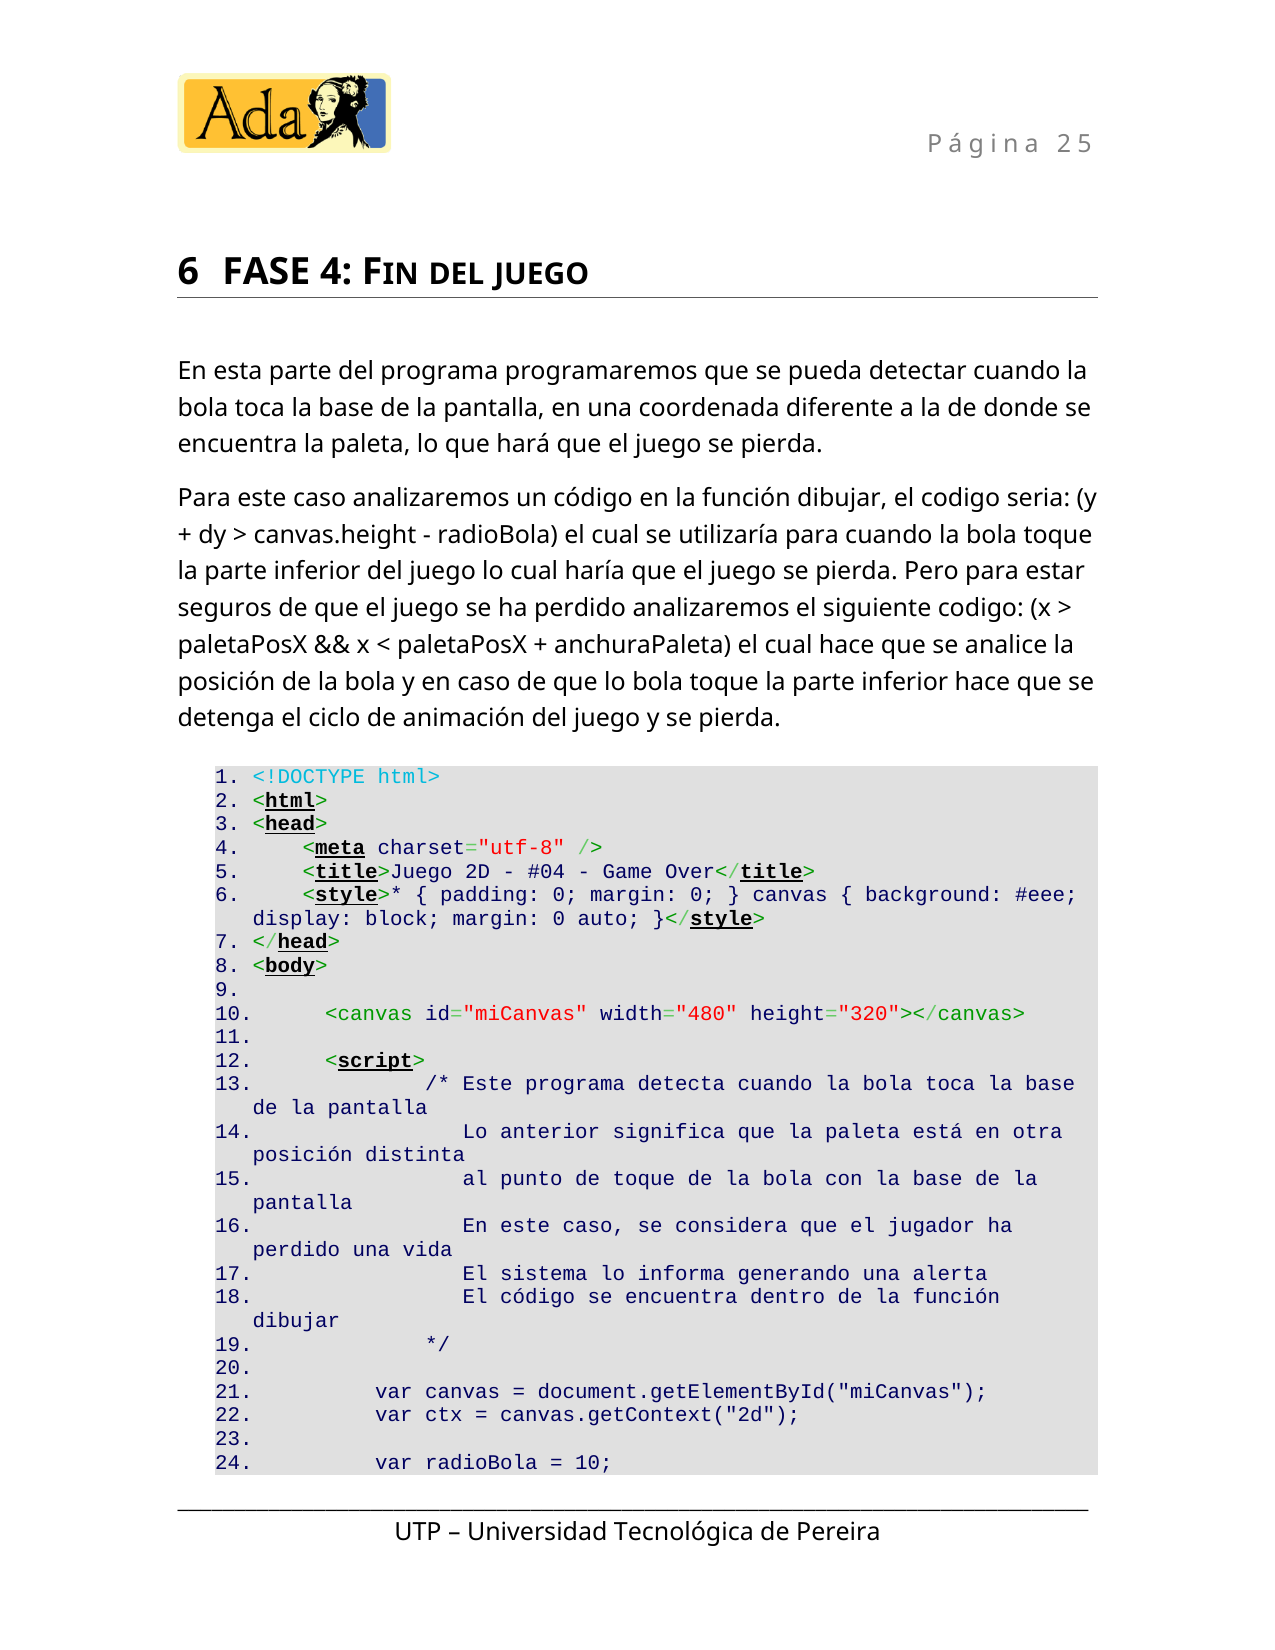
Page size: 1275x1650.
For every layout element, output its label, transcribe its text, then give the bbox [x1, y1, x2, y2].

text En esta parte del programa programaremos que se pueda detectar cuando la bola toca la base de la pantalla, en una coordenada diferente a la de donde se encuentra la paleta, lo que hará que el juego se pierda. [177, 352, 1098, 460]
list </head> [215, 932, 1098, 955]
list var ctx = canvas.getContext("2d"); [215, 1404, 1098, 1428]
list var canvas = document.getElementById("miCanvas"); [215, 1381, 1098, 1404]
list El código se encuentra dentro de la función dibujar [215, 1286, 1098, 1333]
list <html> [215, 790, 1098, 813]
list <body> [215, 955, 1098, 979]
list */ [215, 1333, 1098, 1357]
list El sistema lo informa generando una alerta [215, 1263, 1098, 1286]
list <head> [215, 813, 1098, 837]
subtitle FASE 4: Fin del juego [177, 244, 1098, 297]
list <!DOCTYPE html> [215, 766, 1098, 790]
list <script> [215, 1050, 1098, 1073]
list En este caso, se considera que el jugador ha perdido una vida [215, 1215, 1098, 1263]
list /* Este programa detecta cuando la bola toca la base de la pantalla [215, 1073, 1098, 1121]
picture [177, 73, 392, 153]
list <style>* { padding: 0; margin: 0; } canvas { background: #eee; display: block; margin: 0 auto; }</style> [215, 884, 1098, 932]
list <meta charset="utf-8" /> [215, 837, 1098, 861]
text Para este caso analizaremos un código en la función dibujar, el codigo seria: (y + dy > canvas.height - radioBola) el cual se utilizaría para cuando la bola toque la parte inferior del juego lo cual haría que el juego se pierda. Pero para estar seguros de que el juego se ha perdido analizaremos el siguiente codigo: (x > paletaPosX && x < paletaPosX + anchuraPaleta) el cual hace que se analice la posición de la bola y en caso de que lo bola toque la parte inferior hace que se detenga el ciclo de animación del juego y se pierda. [177, 479, 1098, 734]
list <canvas id="miCanvas" width="480" height="320"></canvas> [215, 1002, 1098, 1026]
list Lo anterior significa que la paleta está en otra posición distinta [215, 1121, 1098, 1168]
list <title>Juego 2D - #04 - Game Over</title> [215, 861, 1098, 884]
list al punto de toque de la bola con la base de la pantalla [215, 1168, 1098, 1215]
list var radioBola = 10; [215, 1452, 1098, 1475]
